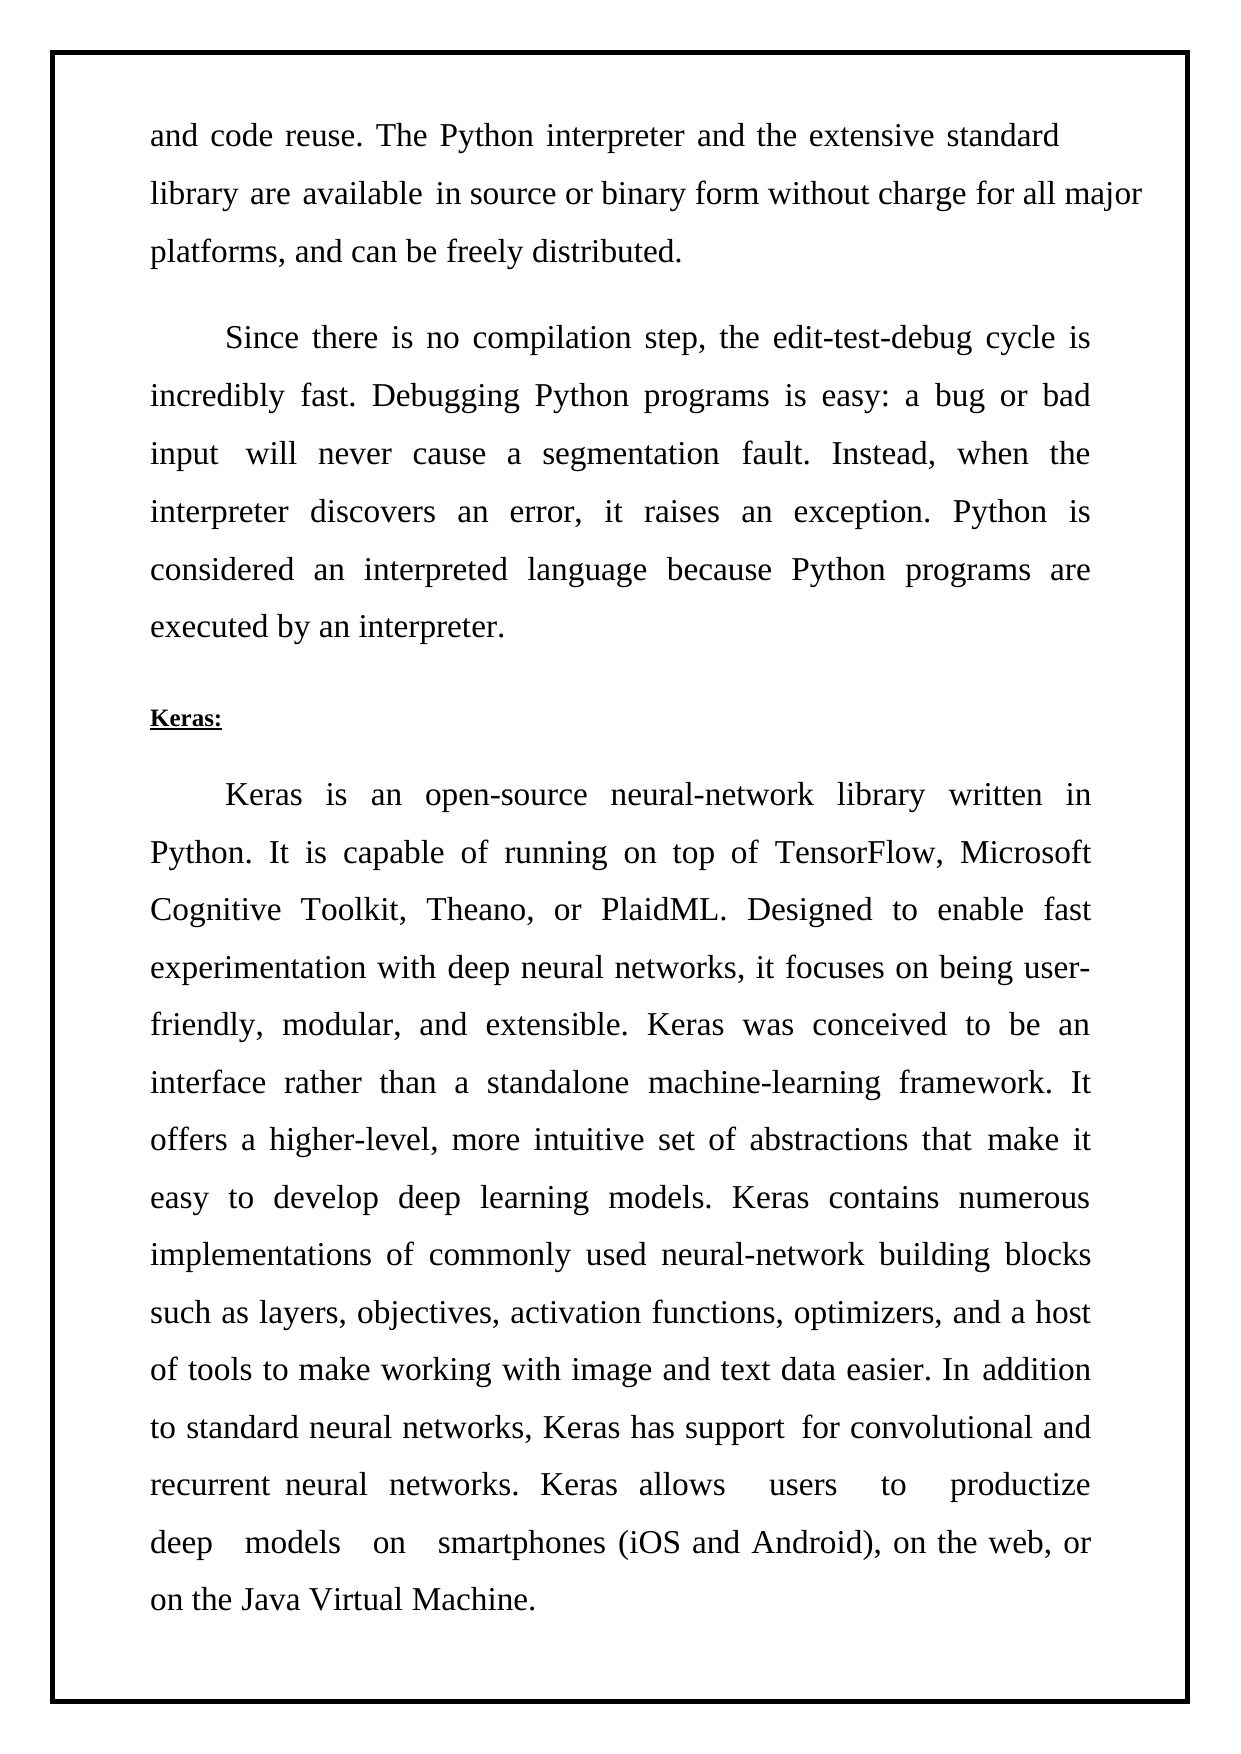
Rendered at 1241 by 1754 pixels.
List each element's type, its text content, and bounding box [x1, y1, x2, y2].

subtitle Keras: [150, 703, 1142, 732]
text Since there is no compilation step, the edit-test-debug cycle is incredibly fast. Debugging Python programs is easy: a bug or bad input will never cause a segmentation fault. Instead, when the interpreter discovers an error, it raises an exception. Python is considered an interpreted language because Python programs are executed by an interpreter. [150, 317, 1091, 645]
text Keras is an open-source neural-network library written in Python. It is capable of running on top of TensorFlow, Microsoft Cognitive Toolkit, Theano, or PlaidML. Designed to enable fast experimentation with deep neural networks, it focuses on being user-friendly, modular, and extensible. Keras was conceived to be an interface rather than a standalone machine-learning framework. It offers a higher-level, more intuitive set of abstractions that make it easy to develop deep learning models. Keras contains numerous implementations of commonly used neural-network building blocks such as layers, objectives, activation functions, optimizers, and a host of tools to make working with image and text data easier. In addition to standard neural networks, Keras has support for convolutional and recurrent neural networks. Keras allows users to productize deep models on smartphones (iOS and Android), on the web, or on the Java Virtual Machine. [150, 774, 1091, 1618]
text and code reuse. The Python interpreter and the extensive standard library are available in source or binary form without charge for all major platforms, and can be freely distributed. [150, 115, 1142, 270]
